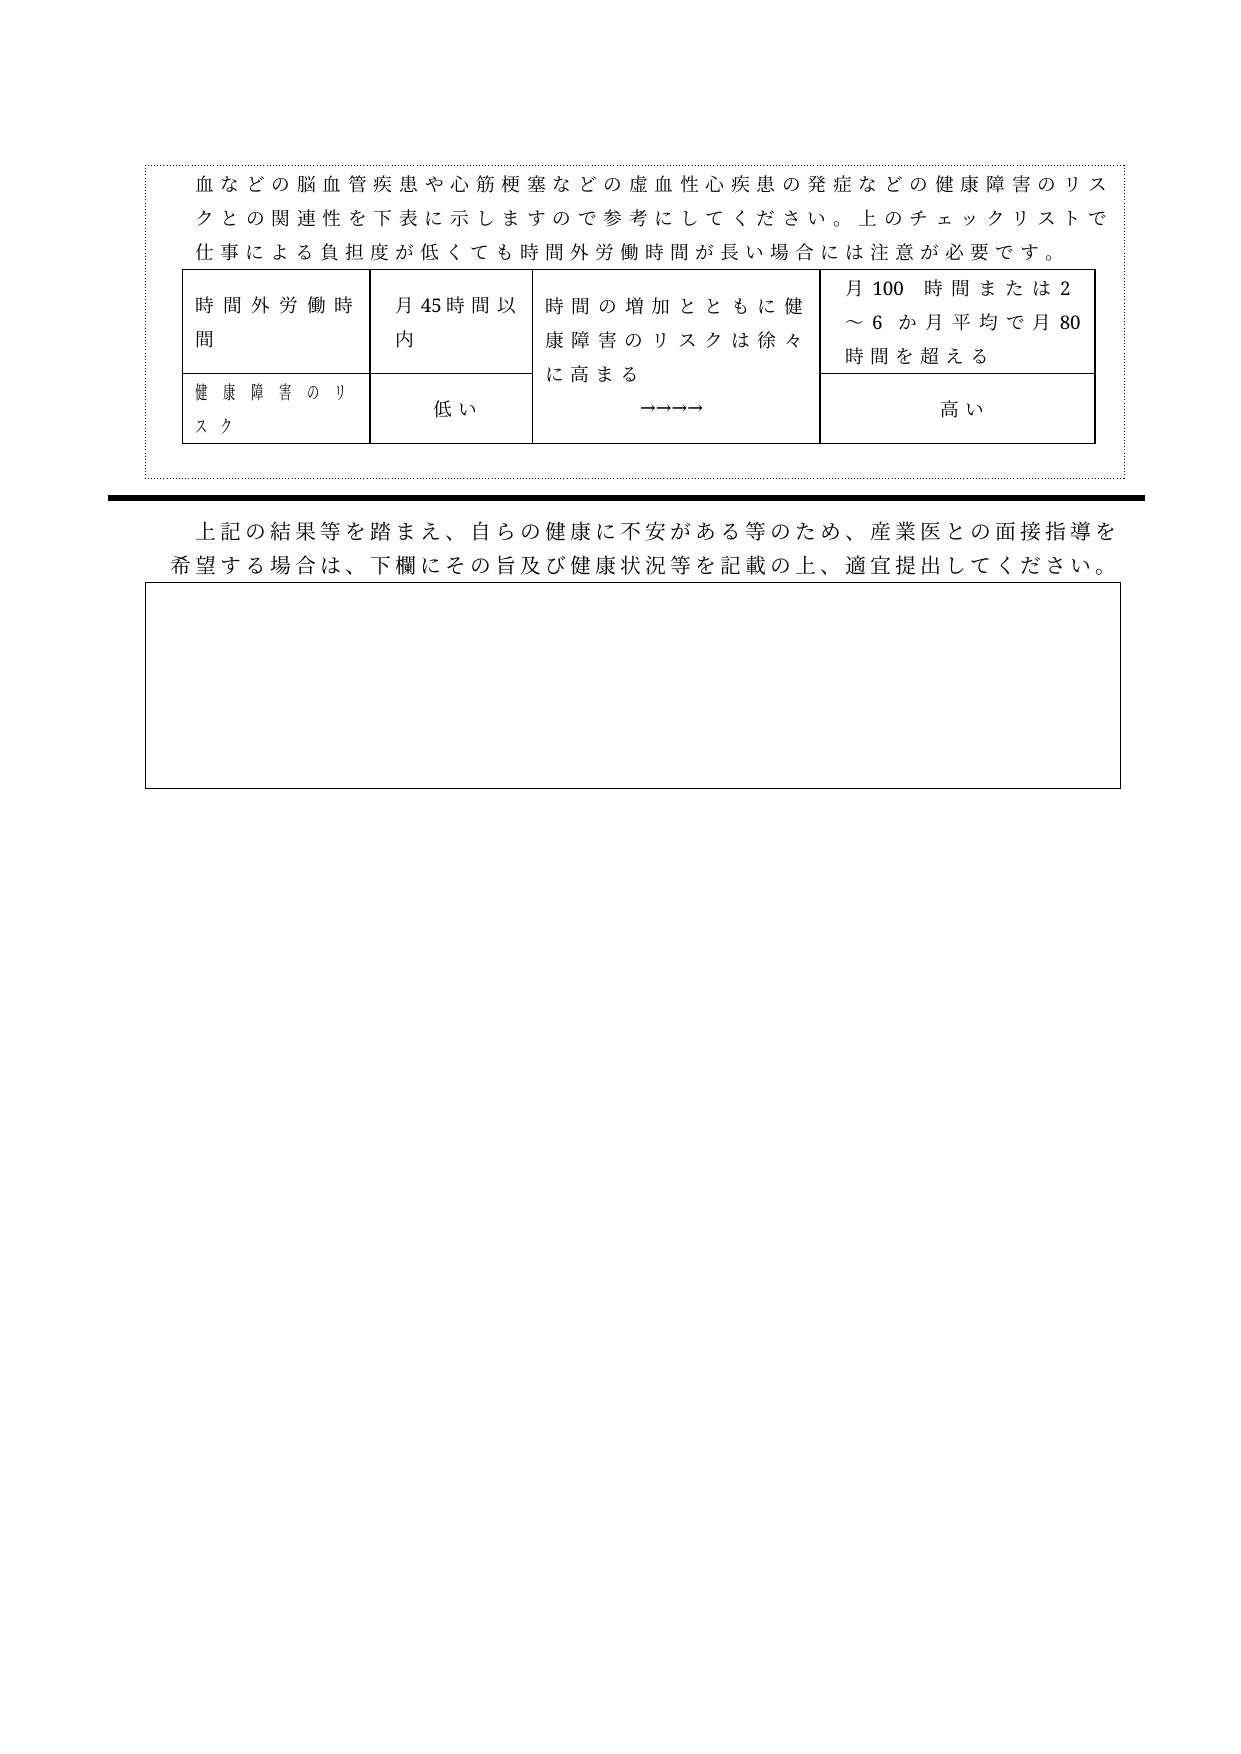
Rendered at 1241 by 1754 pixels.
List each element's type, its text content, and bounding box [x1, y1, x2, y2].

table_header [145, 165, 1125, 478]
table_header [146, 583, 1120, 788]
text 上記の結果等を踏まえ、自らの健康に不安がある等のため、産業医との面接指導を希望する場合は、下欄にその旨及び健康状況等を記載の上、適宜提出してください。 [146, 513, 1120, 582]
